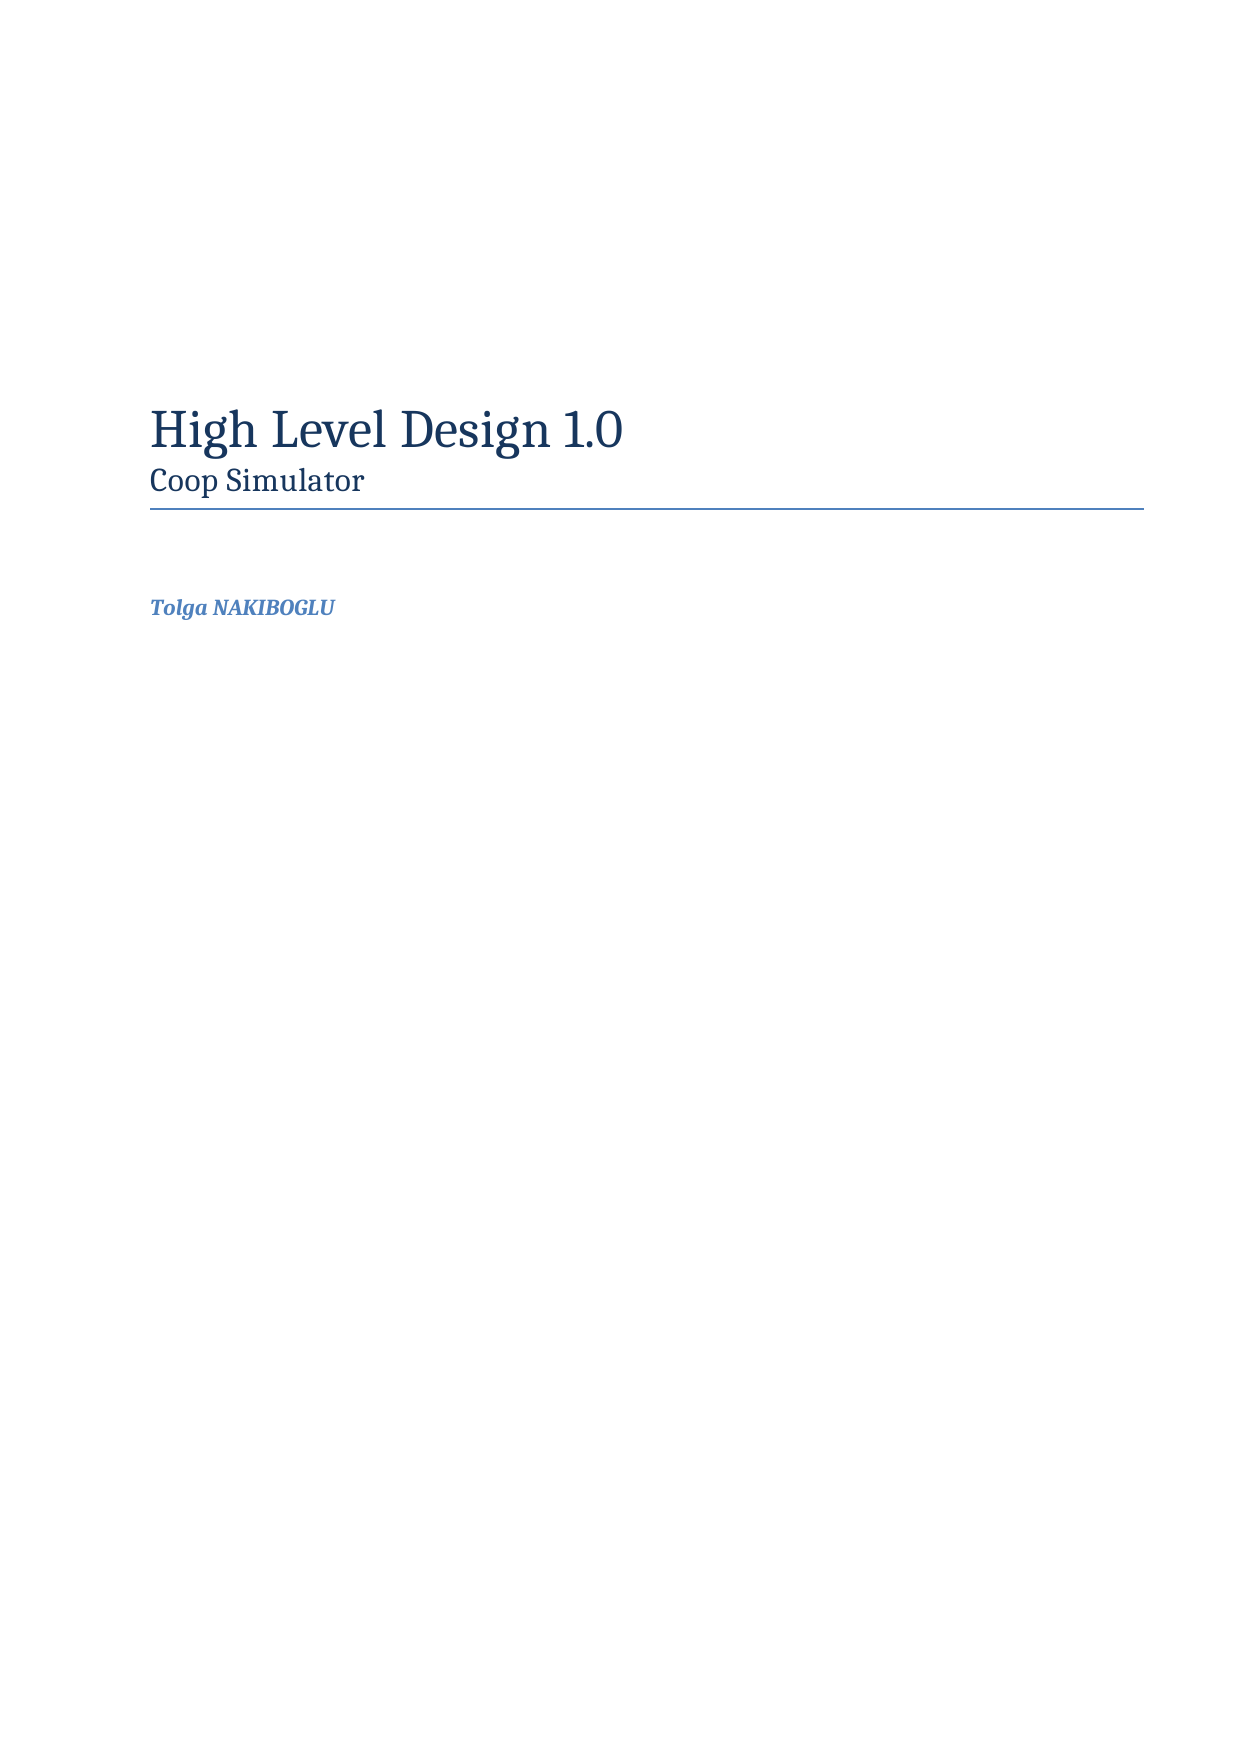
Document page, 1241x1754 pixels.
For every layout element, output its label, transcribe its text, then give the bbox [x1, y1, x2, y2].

title Coop Simulator [150, 461, 1144, 508]
subtitle Tolga NAKIBOGLU [150, 594, 1144, 621]
title High Level Design 1.0 [150, 399, 1144, 461]
